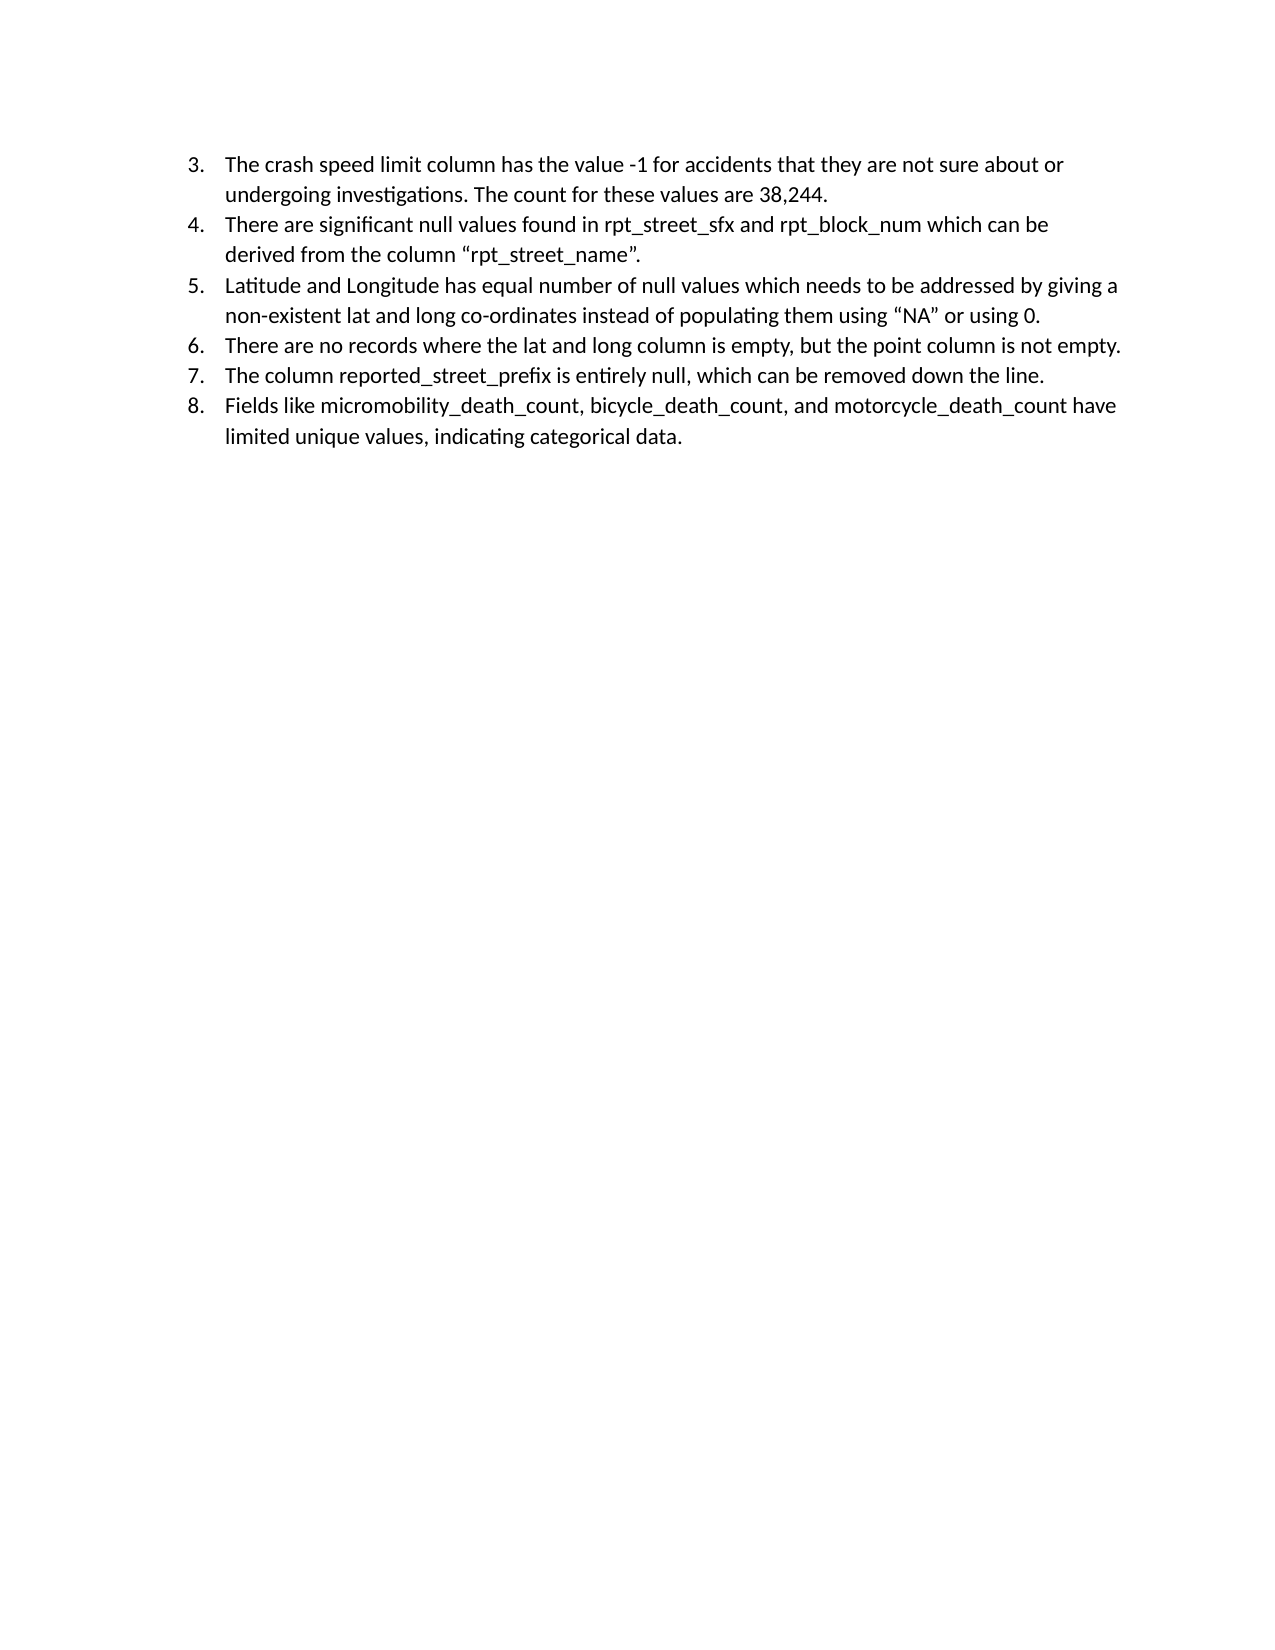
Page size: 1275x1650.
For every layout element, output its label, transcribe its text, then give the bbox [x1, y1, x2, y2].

list There are significant null values found in rpt_street_sfx and rpt_block_num which can be derived from the column “rpt_street_name”. [187, 210, 1125, 269]
list The column reported_street_prefix is entirely null, which can be removed down the line. [187, 361, 1125, 389]
list The crash speed limit column has the value -1 for accidents that they are not sure about or undergoing investigations. The count for these values are 38,244. [187, 150, 1125, 208]
list Latitude and Longitude has equal number of null values which needs to be addressed by giving a non-existent lat and long co-ordinates instead of populating them using “NA” or using 0. [187, 271, 1125, 329]
list There are no records where the lat and long column is empty, but the point column is not empty. [187, 331, 1125, 359]
list Fields like micromobility_death_count, bicycle_death_count, and motorcycle_death_count have limited unique values, indicating categorical data. [187, 392, 1125, 450]
